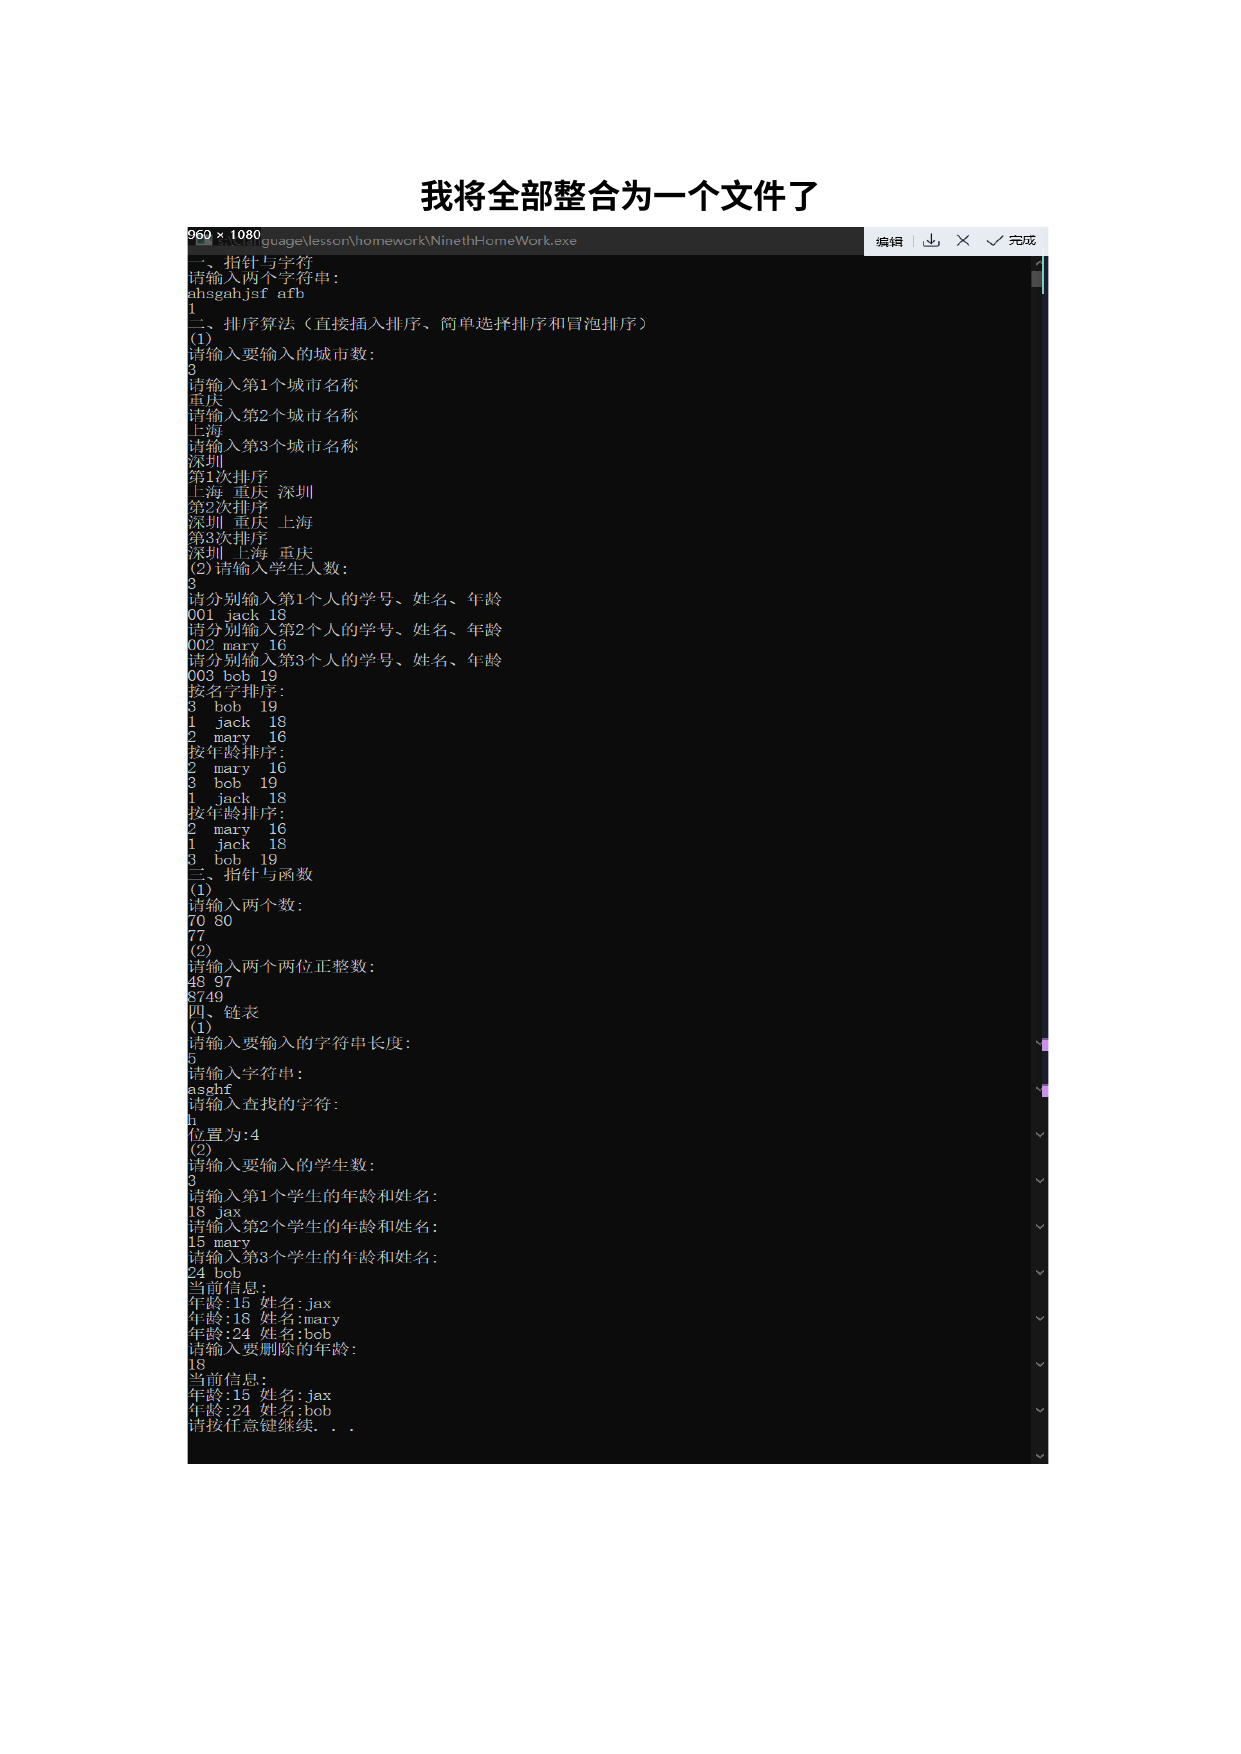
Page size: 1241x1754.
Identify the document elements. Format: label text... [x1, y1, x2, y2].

text 我将全部整合为一个文件了 [187, 162, 1053, 227]
picture [187, 227, 1049, 1464]
